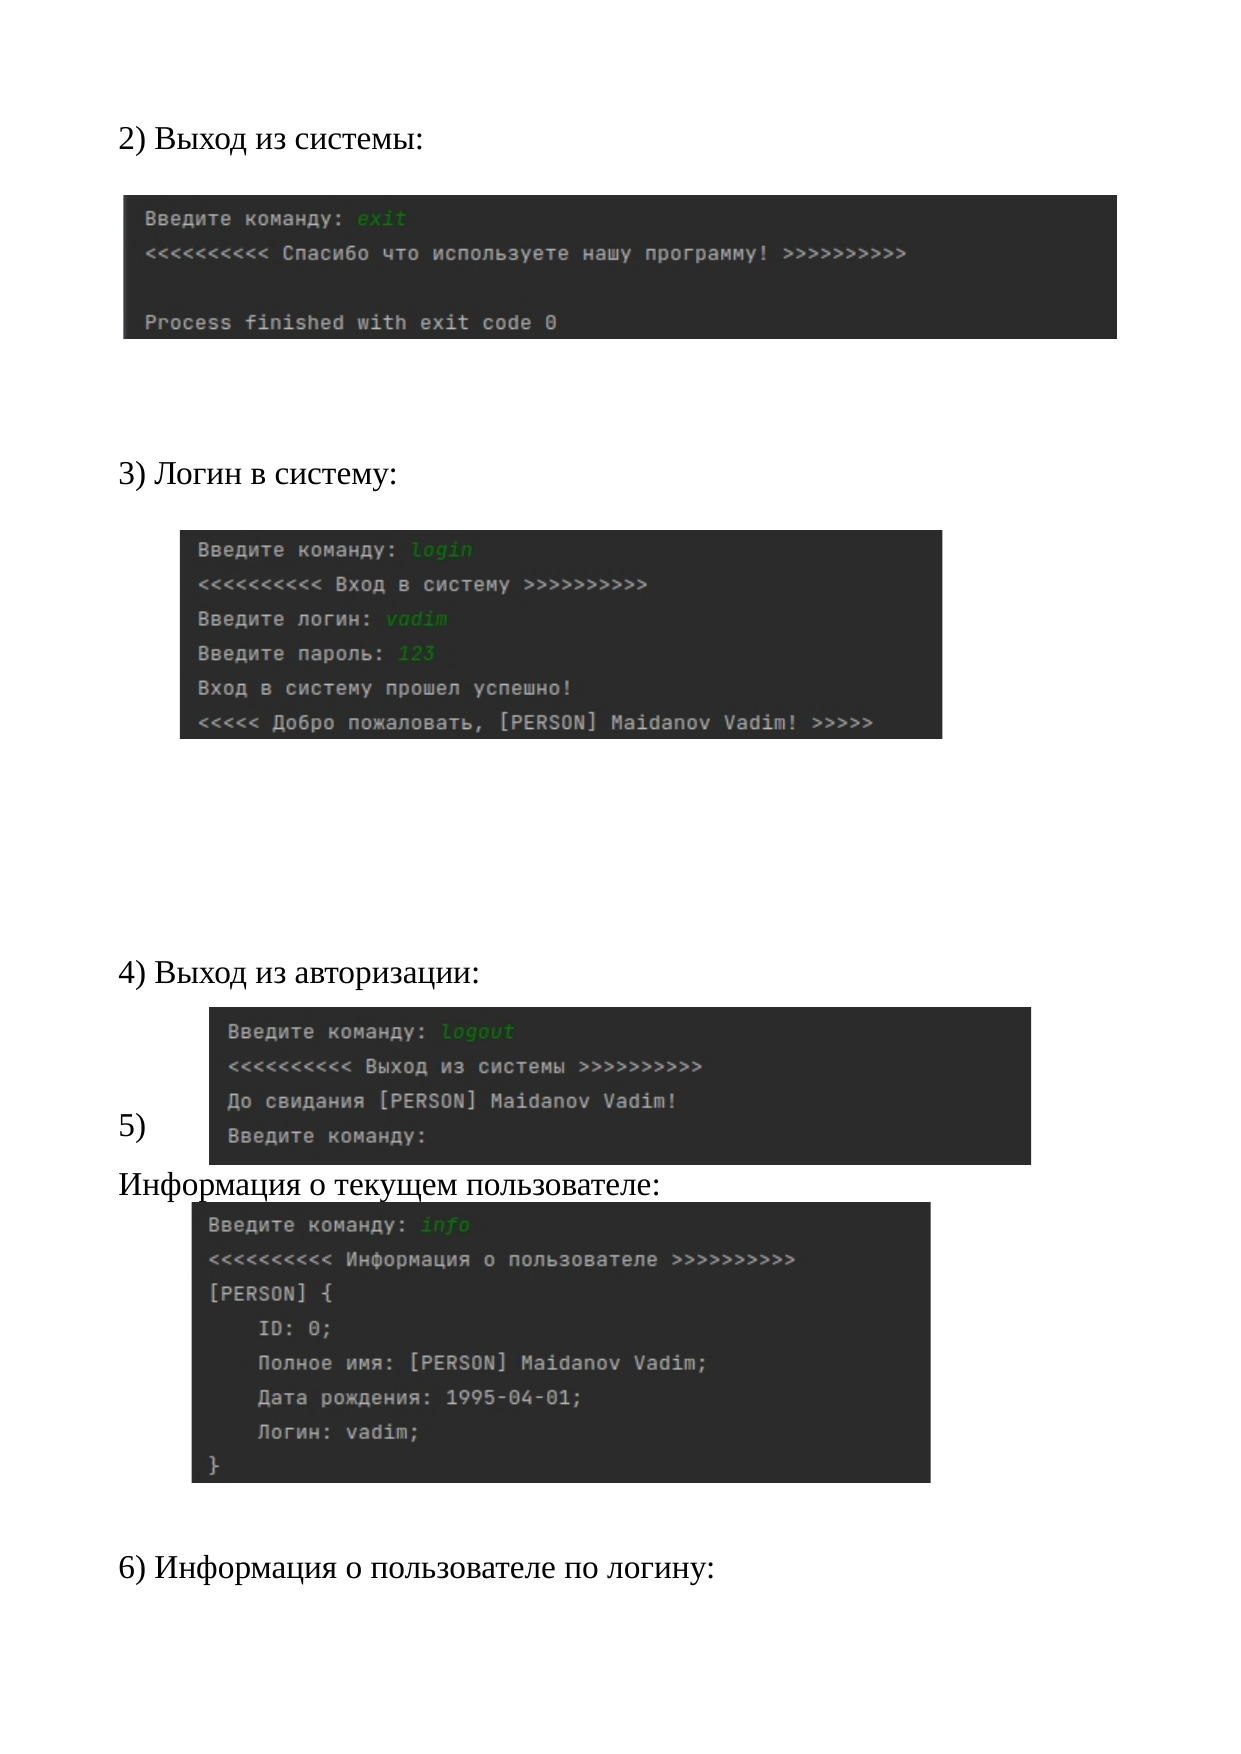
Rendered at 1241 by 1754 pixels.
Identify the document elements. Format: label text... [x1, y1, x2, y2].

picture [179, 530, 943, 739]
picture [123, 195, 1117, 339]
text 2) Выход из системы: [118, 118, 1122, 156]
text 5) Информация о текущем пользователе: [118, 1105, 1122, 1202]
picture [209, 1007, 1032, 1165]
text 4) Выход из авторизации: [118, 952, 1122, 990]
picture [191, 1202, 931, 1483]
text 3) Логин в систему: [118, 454, 1122, 492]
text 6) Информация о пользователе по логину: [118, 1547, 1122, 1586]
